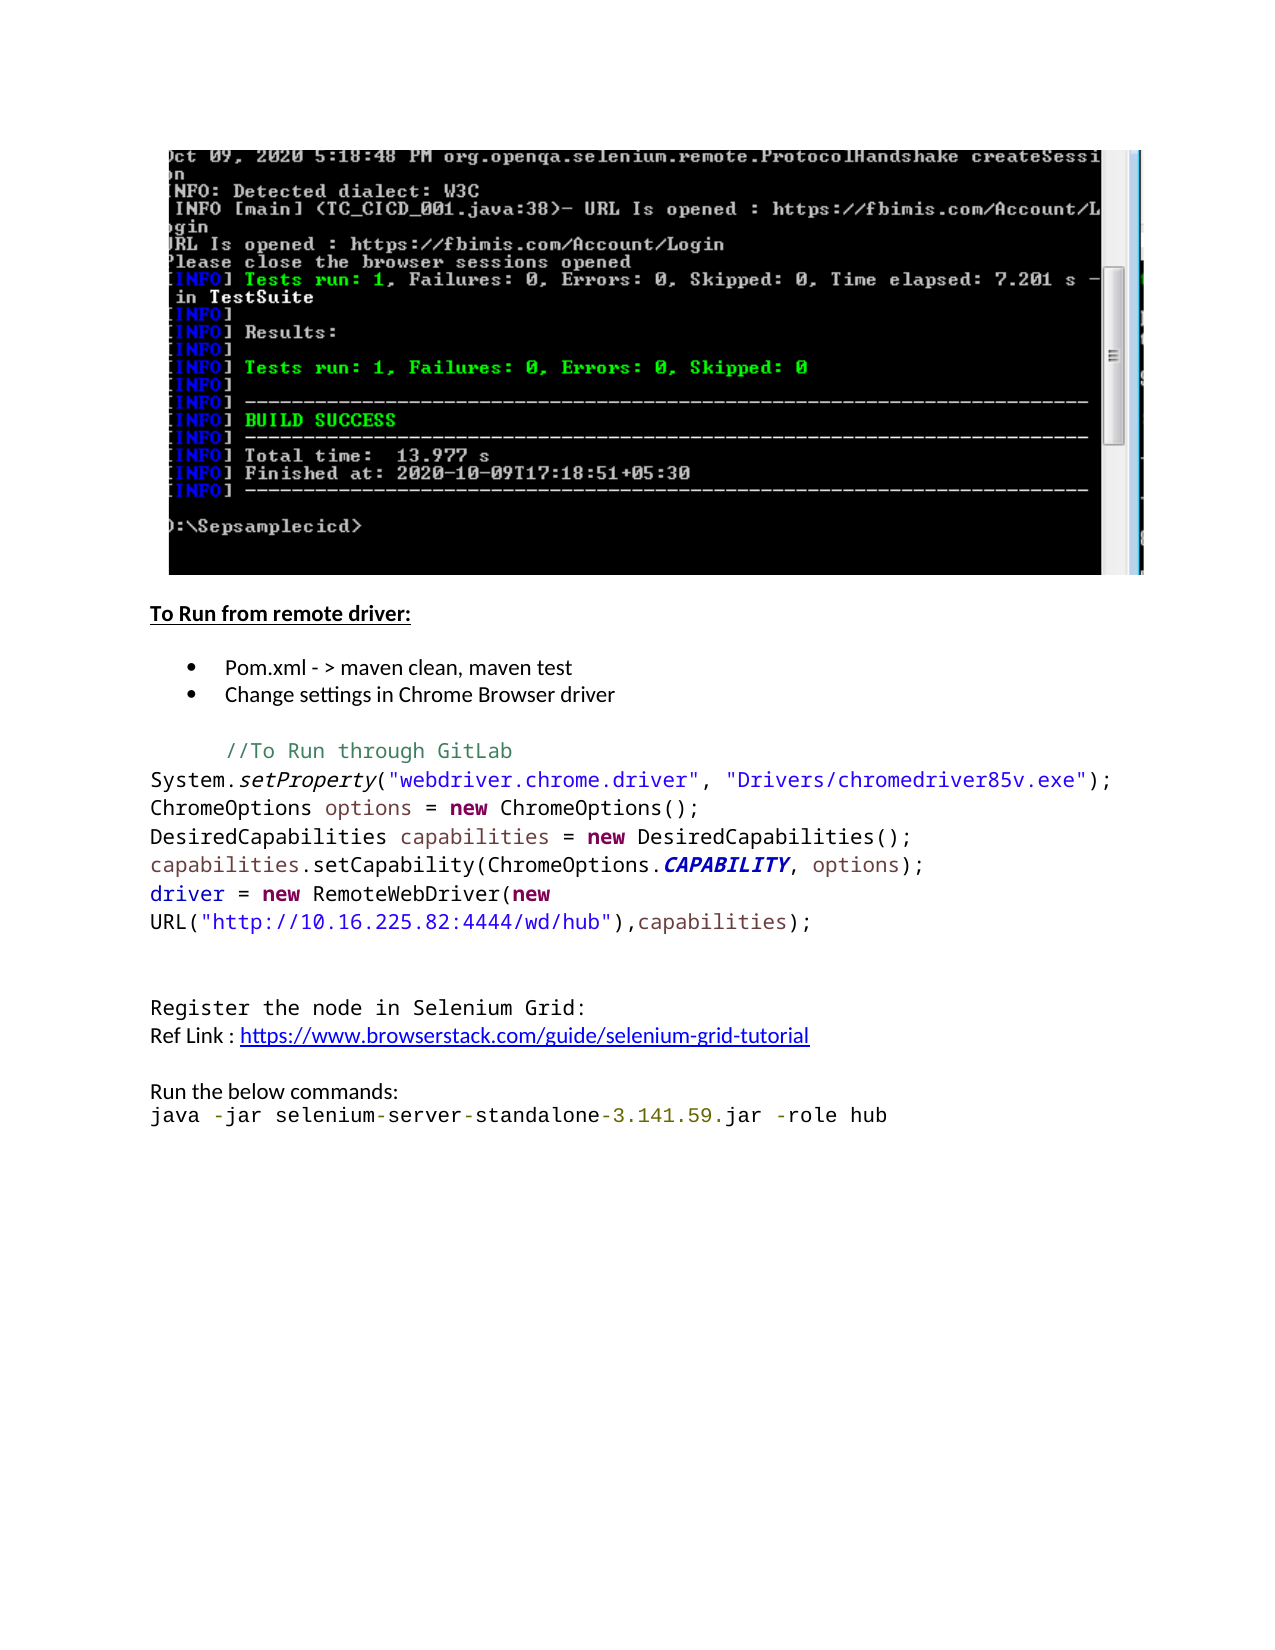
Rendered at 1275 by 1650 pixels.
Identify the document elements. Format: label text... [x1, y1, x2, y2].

text capabilities.setCapability(ChromeOptions.CAPABILITY, options); [150, 850, 1125, 879]
text Run the below commands: [150, 1077, 1125, 1105]
text driver = new RemoteWebDriver(new URL("http://10.16.225.82:4444/wd/hub"),capabilities); [150, 879, 1125, 936]
list Pom.xml - > maven clean, maven test [187, 653, 1125, 681]
text DesiredCapabilities capabilities = new DesiredCapabilities(); [150, 822, 1125, 850]
text ChromeOptions options = new ChromeOptions(); [150, 793, 1125, 822]
text System.setProperty("webdriver.chrome.driver", "Drivers/chromedriver85v.exe"); [150, 765, 1125, 793]
list Change settings in Chrome Browser driver [187, 681, 1125, 709]
text //To Run through GitLab [150, 737, 1125, 765]
text Ref Link : https://www.browserstack.com/guide/selenium-grid-tutorial [150, 1021, 1125, 1049]
text To Run from remote driver: [150, 599, 1125, 628]
text java -jar selenium-server-standalone-3.141.59.jar -role hub [150, 1105, 1125, 1129]
text Register the node in Selenium Grid: [150, 993, 1125, 1021]
